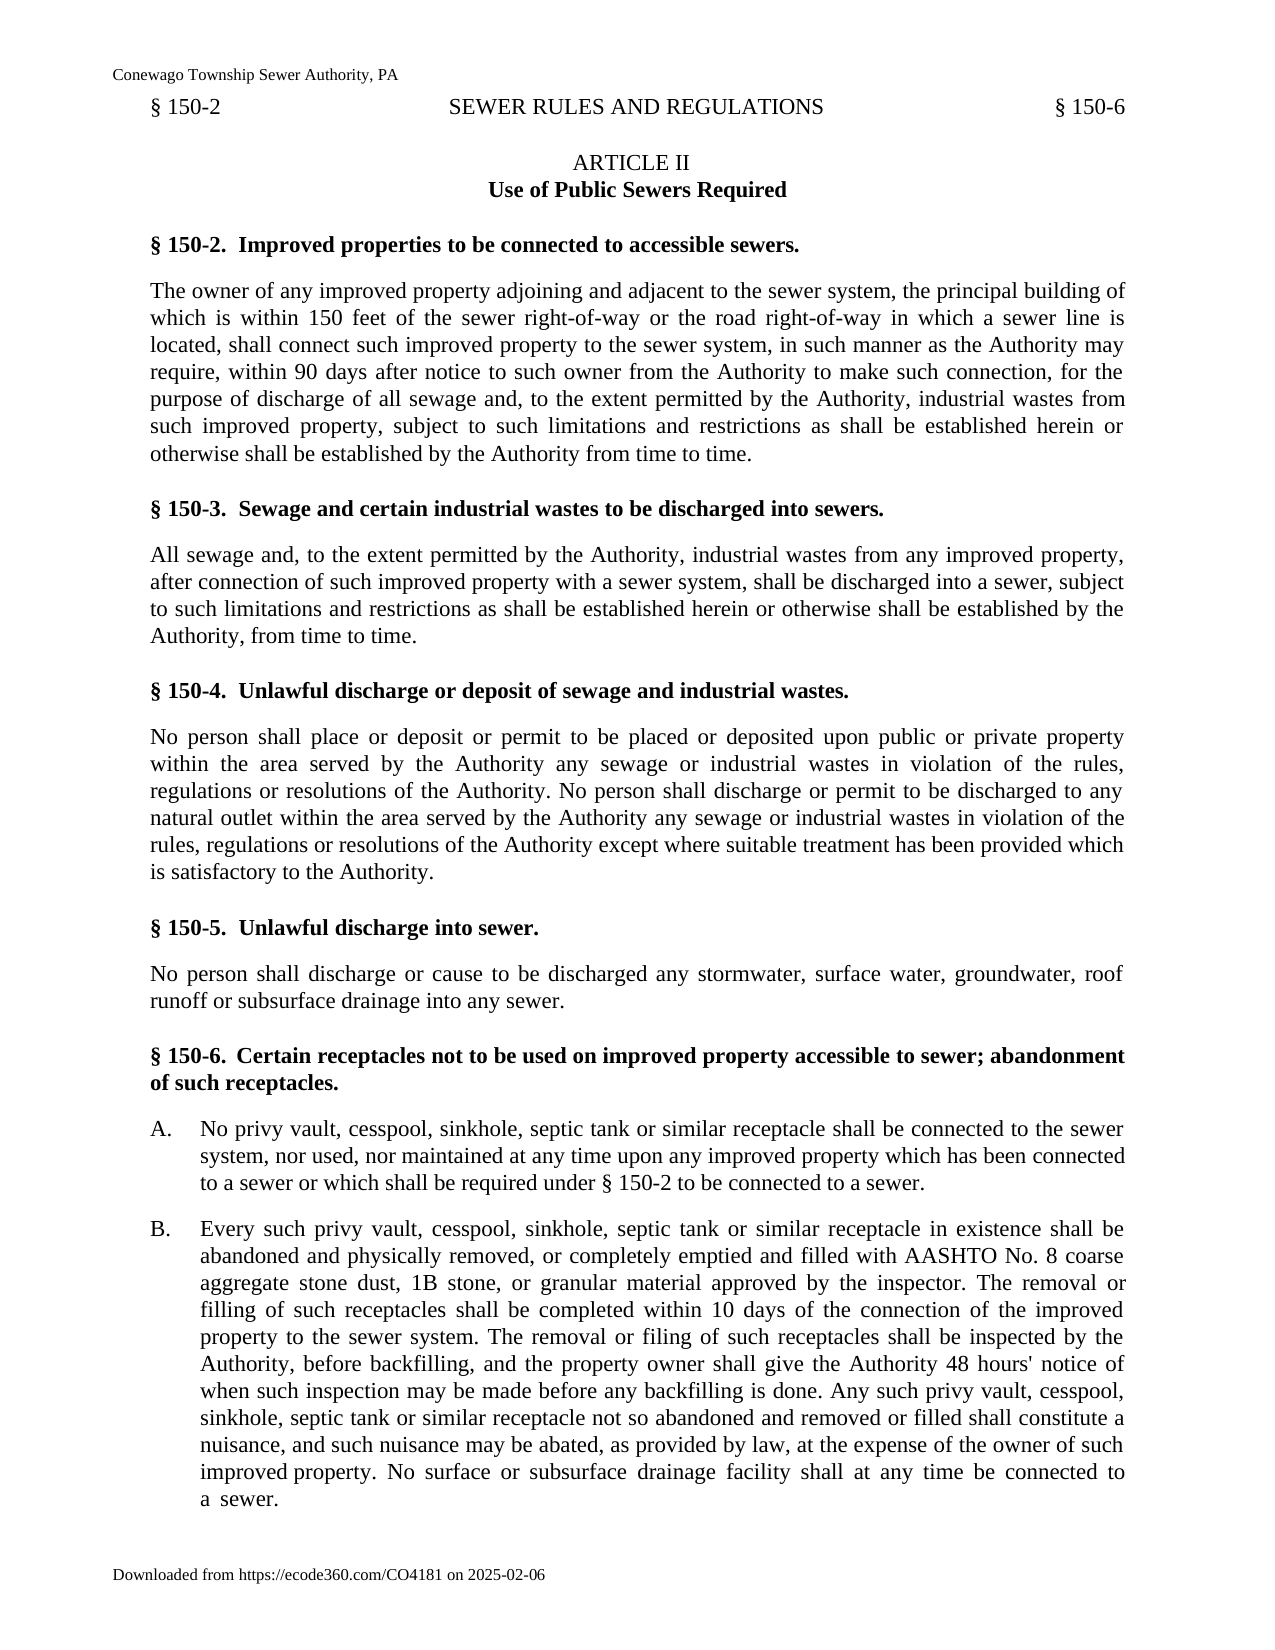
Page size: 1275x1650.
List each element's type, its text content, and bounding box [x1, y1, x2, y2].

subtitle § 150-5. Unlawful discharge into sewer. [150, 914, 1162, 940]
text § 150-2. Improved properties to be connected to accessible sewers. [150, 231, 1162, 258]
subtitle § 150-6. Certain receptacles not to be used on improved property accessible to sewer; abandonment of such receptacles. [150, 1042, 1126, 1096]
list Every such privy vault, cesspool, sinkhole, septic tank or similar receptacle in existence shall be abandoned and physically removed, or completely emptied and filled with AASHTO No. 8 coarse aggregate stone dust, 1B stone, or granular material approved by the inspector. The removal or filling of such receptacles shall be completed within 10 days of the connection of the improved property to the sewer system. The removal or filing of such receptacles shall be inspected by the Authority, before backfilling, and the property owner shall give the Authority 48 hours' notice of when such inspection may be made before any backfilling is done. Any such privy vault, cesspool, sinkhole, septic tank or similar receptacle not so abandoned and removed or filled shall constitute a nuisance, and such nuisance may be abated, as provided by law, at the expense of the owner of such improved property. No surface or subsurface drainage facility shall at any time be connected to a sewer. [150, 1215, 1126, 1512]
text No person shall discharge or cause to be discharged any stormwater, surface water, groundwater, roof runoff or subsurface drainage into any sewer. [150, 959, 1125, 1013]
text No person shall place or deposit or permit to be placed or deposited upon public or private property within the area served by the Authority any sewage or industrial wastes in violation of the rules, regulations or resolutions of the Authority. No person shall discharge or permit to be discharged to any natural outlet within the area served by the Authority any sewage or industrial wastes in violation of the rules, regulations or resolutions of the Authority except where suitable treatment has been provided which is satisfactory to the Authority. [150, 723, 1125, 885]
subtitle § 150-3. Sewage and certain industrial wastes to be discharged into sewers. [150, 495, 1162, 521]
list No privy vault, cesspool, sinkhole, septic tank or similar receptacle shall be connected to the sewer system, nor used, nor maintained at any time upon any improved property which has been connected to a sewer or which shall be required under § 150-2 to be connected to a sewer. [150, 1115, 1126, 1195]
text All sewage and, to the extent permitted by the Authority, industrial wastes from any improved property, after connection of such improved property with a sewer system, shall be discharged into a sewer, subject to such limitations and restrictions as shall be established herein or otherwise shall be established by the Authority, from time to time. [150, 541, 1126, 648]
text The owner of any improved property adjoining and adjacent to the sewer system, the principal building of which is within 150 feet of the sewer right-of-way or the road right-of-way in which a sewer line is located, shall connect such improved property to the sewer system, in such manner as the Authority may require, within 90 days after notice to such owner from the Authority to make such connection, for the purpose of discharge of all sewage and, to the extent permitted by the Authority, industrial wastes from such improved property, subject to such limitations and restrictions as shall be established herein or otherwise shall be established by the Authority from time to time. [150, 277, 1126, 466]
text ARTICLE II [112, 149, 1150, 175]
subtitle Use of Public Sewers Required [113, 176, 1162, 202]
subtitle § 150-4. Unlawful discharge or deposit of sewage and industrial wastes. [150, 677, 1162, 703]
